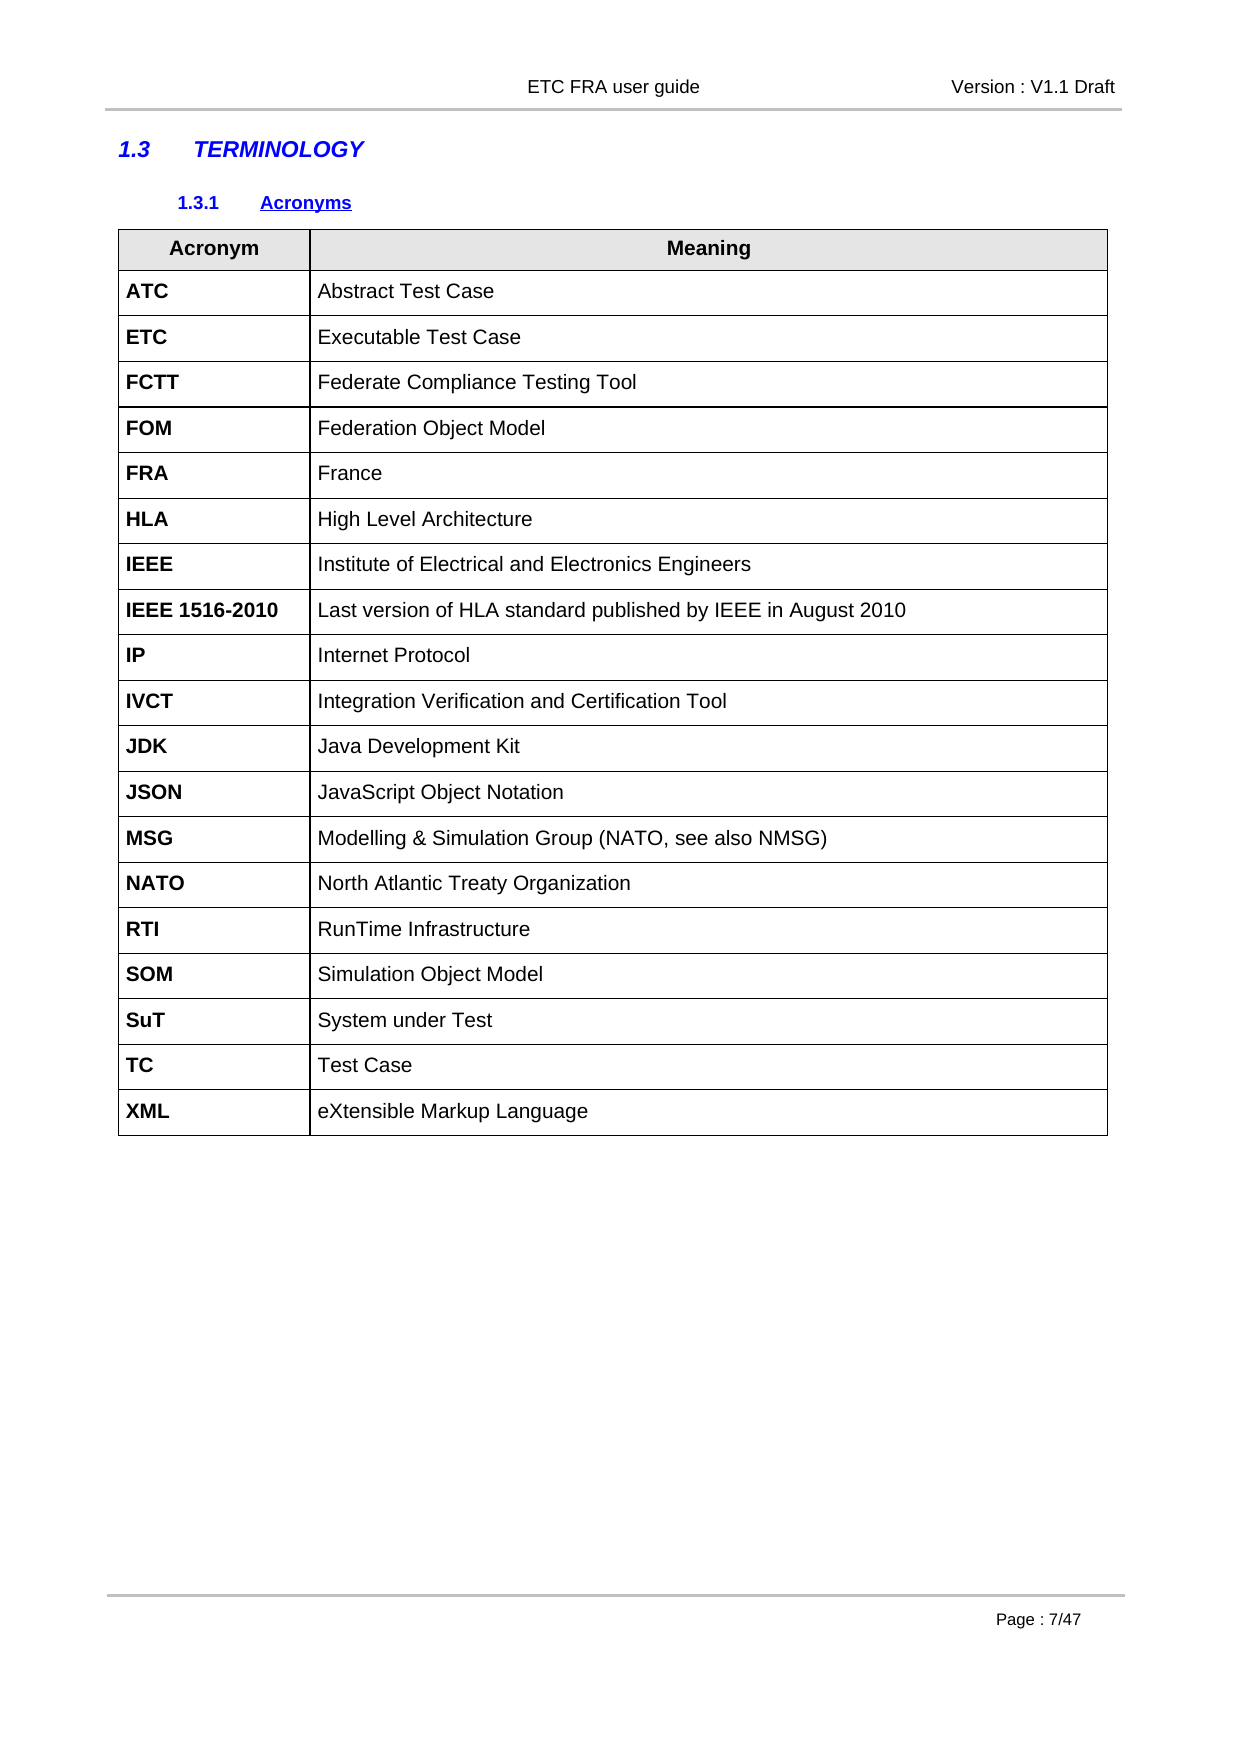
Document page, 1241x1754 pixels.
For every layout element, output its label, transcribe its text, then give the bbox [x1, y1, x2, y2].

table_cell Integration Verification and Certification Tool [311, 681, 1107, 725]
table_cell FCTT [119, 362, 309, 406]
table_cell Test Case [311, 1045, 1107, 1089]
table_cell SuT [119, 999, 309, 1044]
table_cell Internet Protocol [311, 635, 1107, 679]
table_cell IEEE [119, 544, 309, 588]
table_cell Abstract Test Case [311, 271, 1107, 315]
table_cell RTI [119, 908, 309, 953]
table_cell eXtensible Markup Language [311, 1090, 1107, 1135]
table_cell Federation Object Model [311, 408, 1107, 452]
table_cell Simulation Object Model [311, 954, 1107, 998]
subtitle Acronyms [177, 191, 1122, 213]
table_cell FOM [119, 408, 309, 452]
table_cell System under Test [311, 999, 1107, 1044]
table_cell Institute of Electrical and Electronics Engineers [311, 544, 1107, 588]
table_cell NATO [119, 863, 309, 907]
subtitle Terminology [118, 136, 1122, 163]
table_cell France [311, 453, 1107, 497]
table_cell XML [119, 1090, 309, 1135]
table_cell MSG [119, 817, 309, 862]
table_cell Java Development Kit [311, 726, 1107, 771]
table_cell Modelling & Simulation Group (NATO, see also NMSG) [311, 817, 1107, 862]
table_cell SOM [119, 954, 309, 998]
table_cell FRA [119, 453, 309, 497]
table_cell HLA [119, 499, 309, 543]
table_cell IP [119, 635, 309, 679]
table_cell TC [119, 1045, 309, 1089]
table_cell JDK [119, 726, 309, 771]
table_cell RunTime Infrastructure [311, 908, 1107, 953]
table_cell JavaScript Object Notation [311, 772, 1107, 816]
table_cell ETC [119, 316, 309, 361]
table_cell IEEE 1516-2010 [119, 590, 309, 634]
table_cell Executable Test Case [311, 316, 1107, 361]
table_cell Federate Compliance Testing Tool [311, 362, 1107, 406]
table_cell North Atlantic Treaty Organization [311, 863, 1107, 907]
table_header Acronym [119, 230, 309, 270]
table_cell ATC [119, 271, 309, 315]
table_cell JSON [119, 772, 309, 816]
table_cell IVCT [119, 681, 309, 725]
table_cell High Level Architecture [311, 499, 1107, 543]
table_cell Last version of HLA standard published by IEEE in August 2010 [311, 590, 1107, 634]
table_header Meaning [311, 230, 1107, 270]
